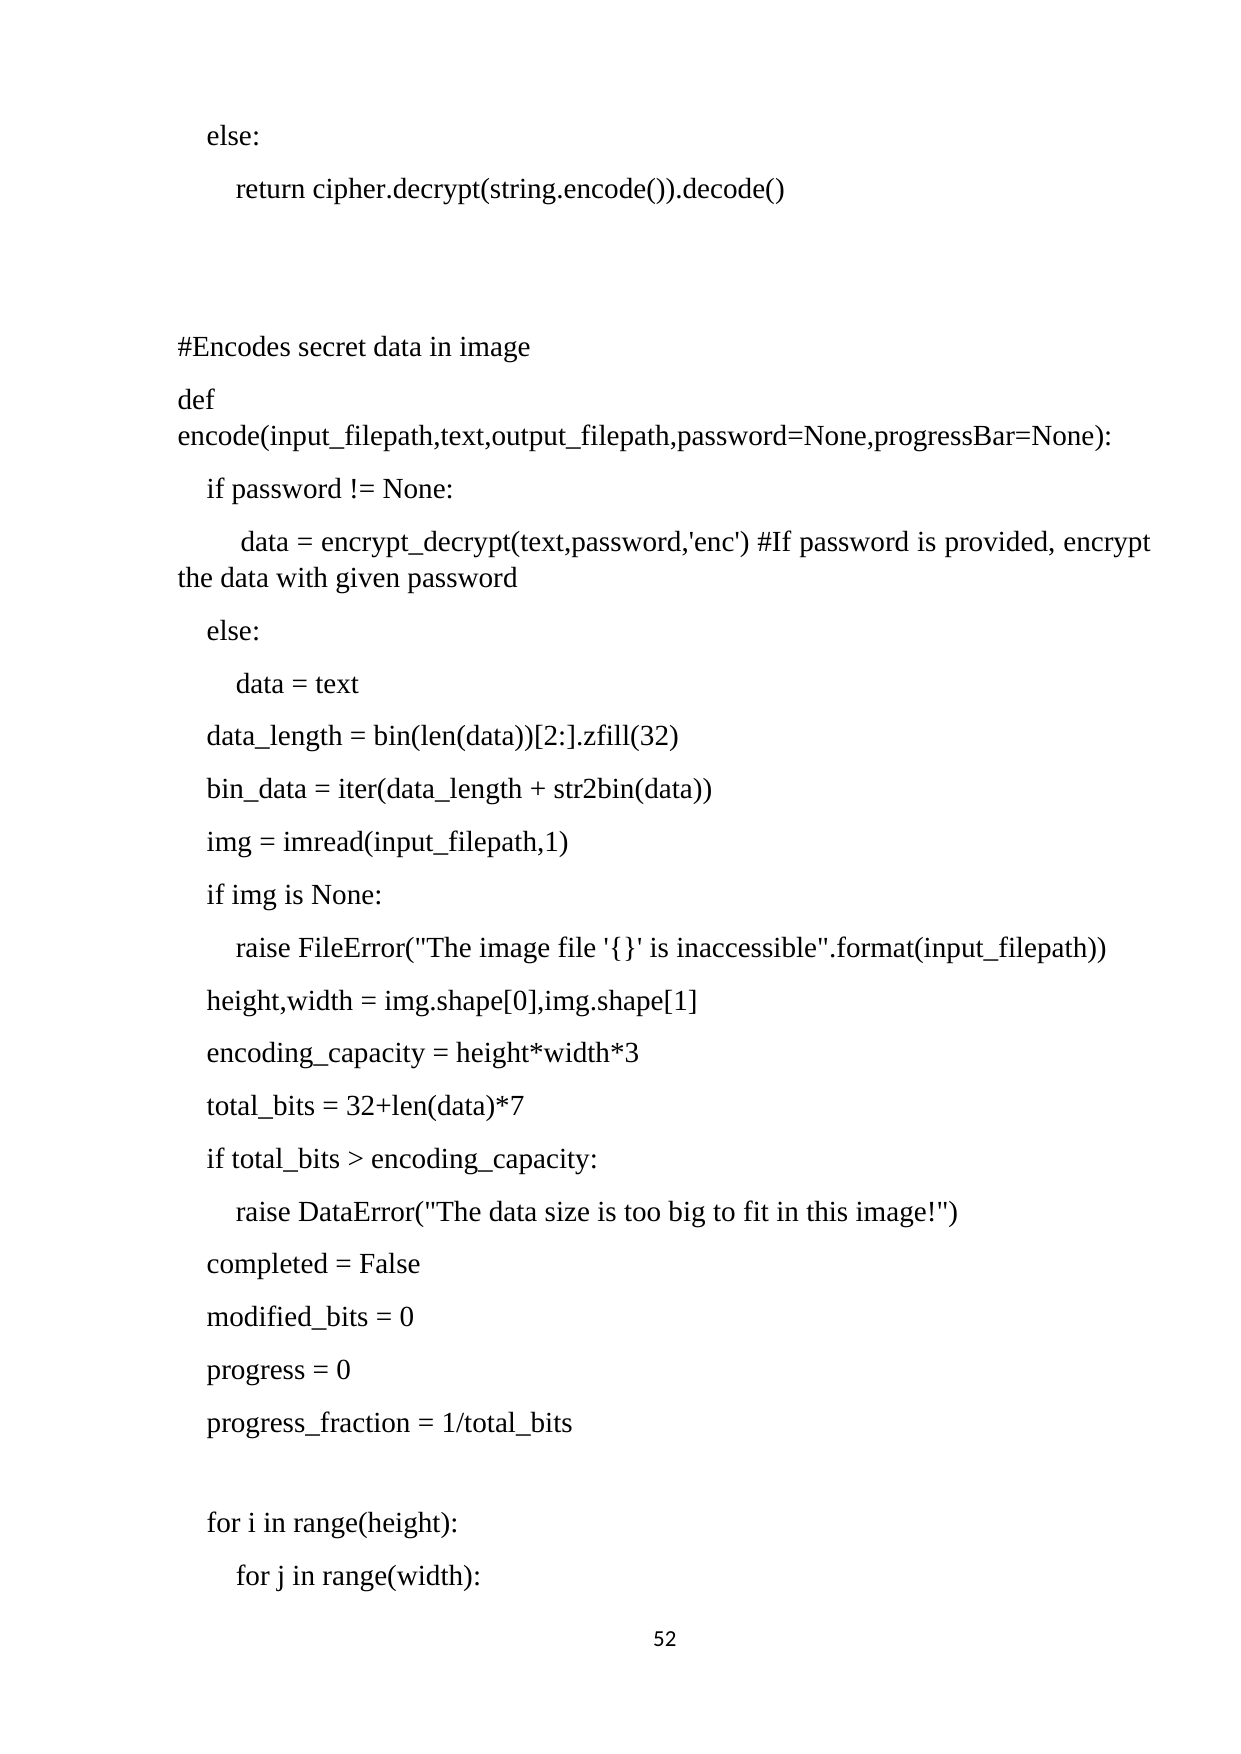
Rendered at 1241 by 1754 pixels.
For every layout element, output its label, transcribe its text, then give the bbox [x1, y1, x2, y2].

text total_bits = 32+len(data)*7 [177, 1088, 1152, 1122]
text if password != None: [177, 471, 1152, 505]
text progress_fraction = 1/total_bits [177, 1405, 1152, 1439]
text return cipher.decrypt(string.encode()).decode() [177, 171, 1152, 204]
text completed = False [177, 1247, 1152, 1280]
text data = text [177, 666, 1152, 699]
text else: [177, 613, 1152, 646]
text #Encodes secret data in image [177, 329, 1152, 363]
text raise FileError("The image file '{}' is inaccessible".format(input_filepath)) [177, 930, 1152, 963]
text if img is None: [177, 877, 1152, 911]
text for j in range(width): [177, 1558, 1152, 1591]
text if total_bits > encoding_capacity: [177, 1141, 1152, 1174]
text encoding_capacity = height*width*3 [177, 1035, 1152, 1069]
text bin_data = iter(data_length + str2bin(data)) [177, 771, 1152, 805]
text progress = 0 [177, 1352, 1152, 1386]
text for i in range(height): [177, 1505, 1152, 1538]
text modified_bits = 0 [177, 1299, 1152, 1333]
text img = imread(input_filepath,1) [177, 824, 1152, 858]
text raise DataError("The data size is too big to fit in this image!") [177, 1194, 1152, 1227]
text else: [177, 118, 1152, 152]
text data = encrypt_decrypt(text,password,'enc') #If password is provided, encrypt the data with given password [177, 524, 1152, 594]
text height,width = img.shape[0],img.shape[1] [177, 983, 1152, 1016]
text def encode(input_filepath,text,output_filepath,password=None,progressBar=None): [177, 382, 1152, 452]
text data_length = bin(len(data))[2:].zfill(32) [177, 718, 1152, 752]
